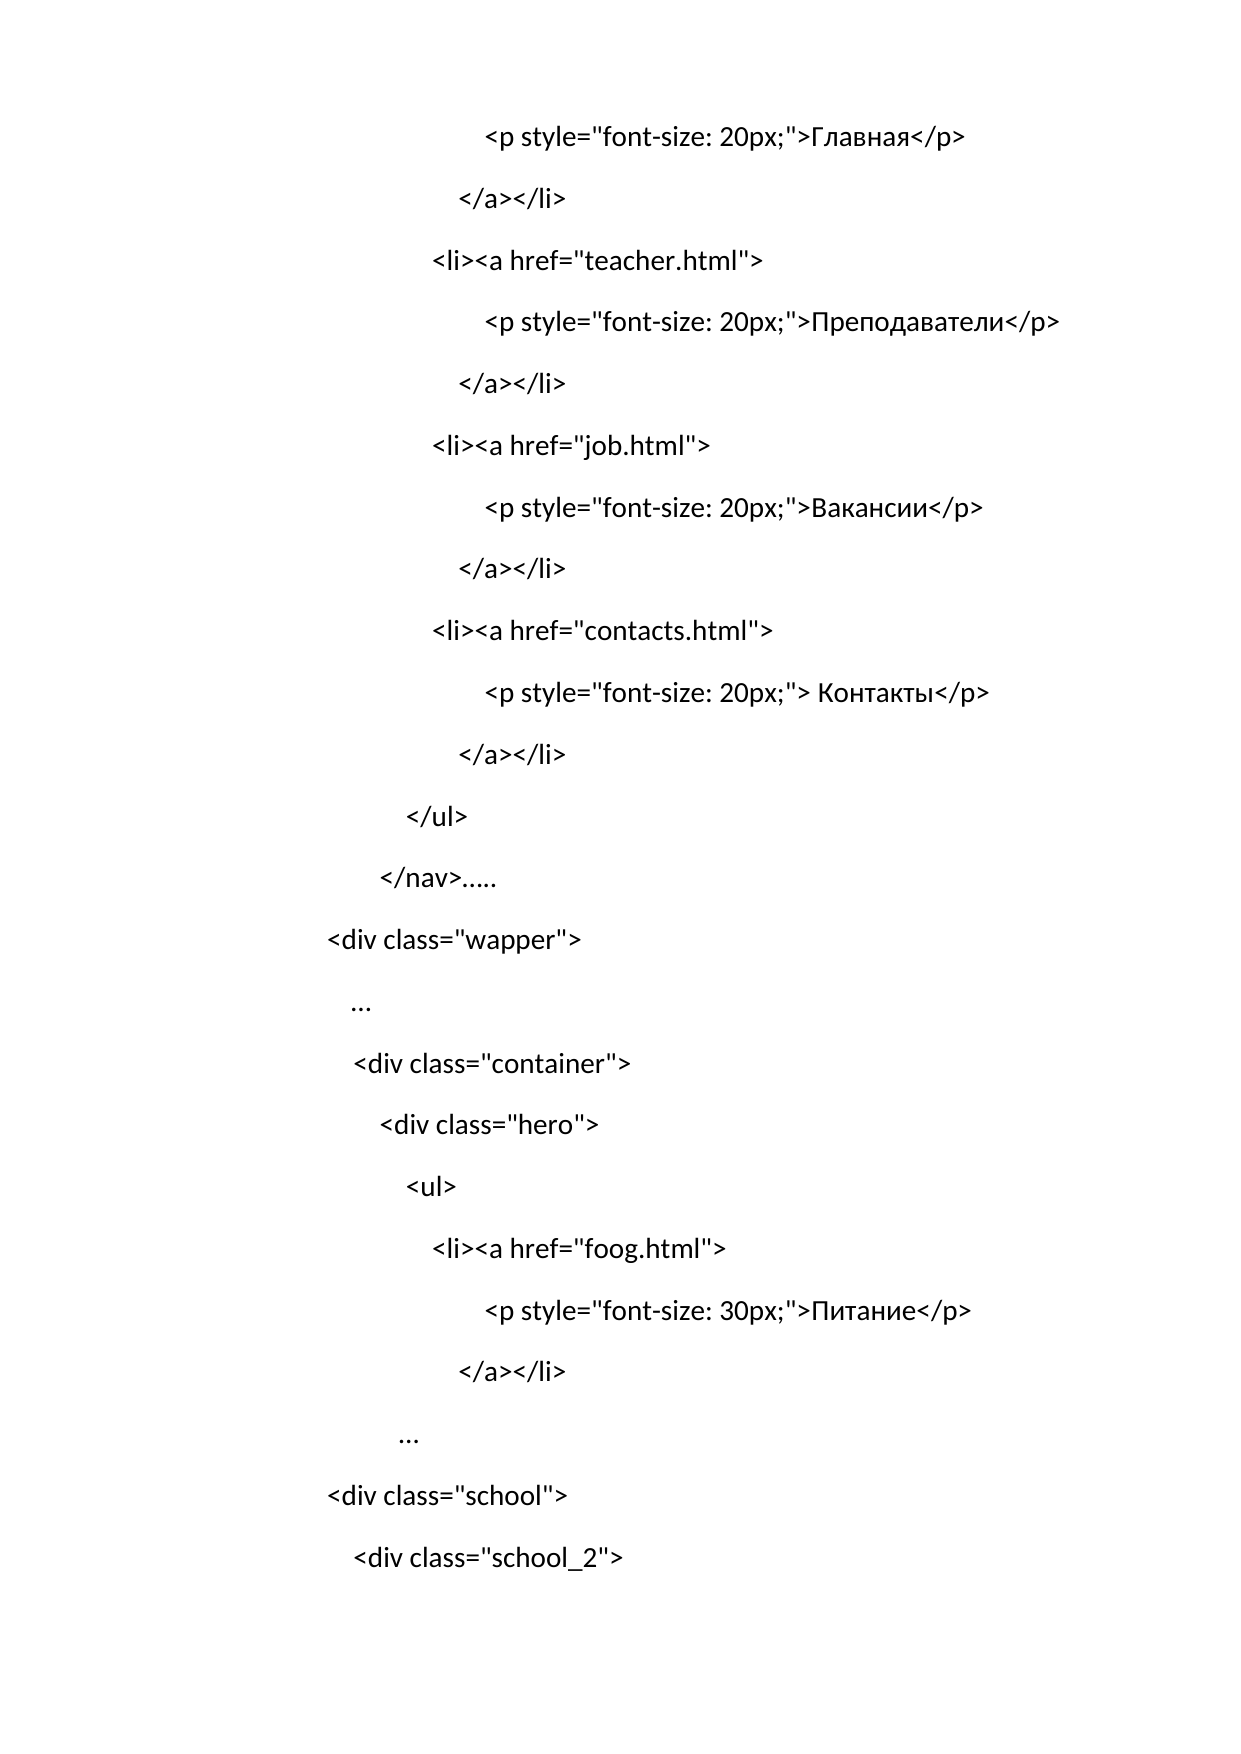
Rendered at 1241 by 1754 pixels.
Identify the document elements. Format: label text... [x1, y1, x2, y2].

text </ul> [301, 798, 1152, 833]
text </a></li> [301, 551, 1152, 586]
text <div class="school_2"> [301, 1539, 1152, 1574]
text <li><a href="teacher.html"> [301, 242, 1152, 277]
text </a></li> [301, 180, 1152, 216]
text <p style="font-size: 20px;">Вакансии</p> [301, 489, 1152, 524]
text <div class="school"> [301, 1477, 1152, 1513]
text <li><a href="job.html"> [301, 427, 1152, 463]
text <div class="hero"> [301, 1106, 1152, 1142]
text <ul> [301, 1168, 1152, 1204]
text <div class="wapper"> [301, 921, 1152, 957]
text <div class="container"> [301, 1045, 1152, 1080]
text <p style="font-size: 20px;">Главная</p> [301, 118, 1152, 154]
text <p style="font-size: 20px;">Преподаватели</p> [301, 303, 1152, 339]
text <p style="font-size: 20px;"> Контакты</p> [301, 674, 1152, 710]
text </nav>….. [301, 859, 1152, 895]
text … [301, 983, 1152, 1018]
text </a></li> [301, 365, 1152, 401]
text <li><a href="contacts.html"> [301, 612, 1152, 648]
text <p style="font-size: 30px;">Питание</p> [301, 1292, 1152, 1327]
text </a></li> [301, 736, 1152, 771]
text <li><a href="foog.html"> [301, 1230, 1152, 1266]
text </a></li> [301, 1353, 1152, 1389]
text … [301, 1415, 1152, 1451]
